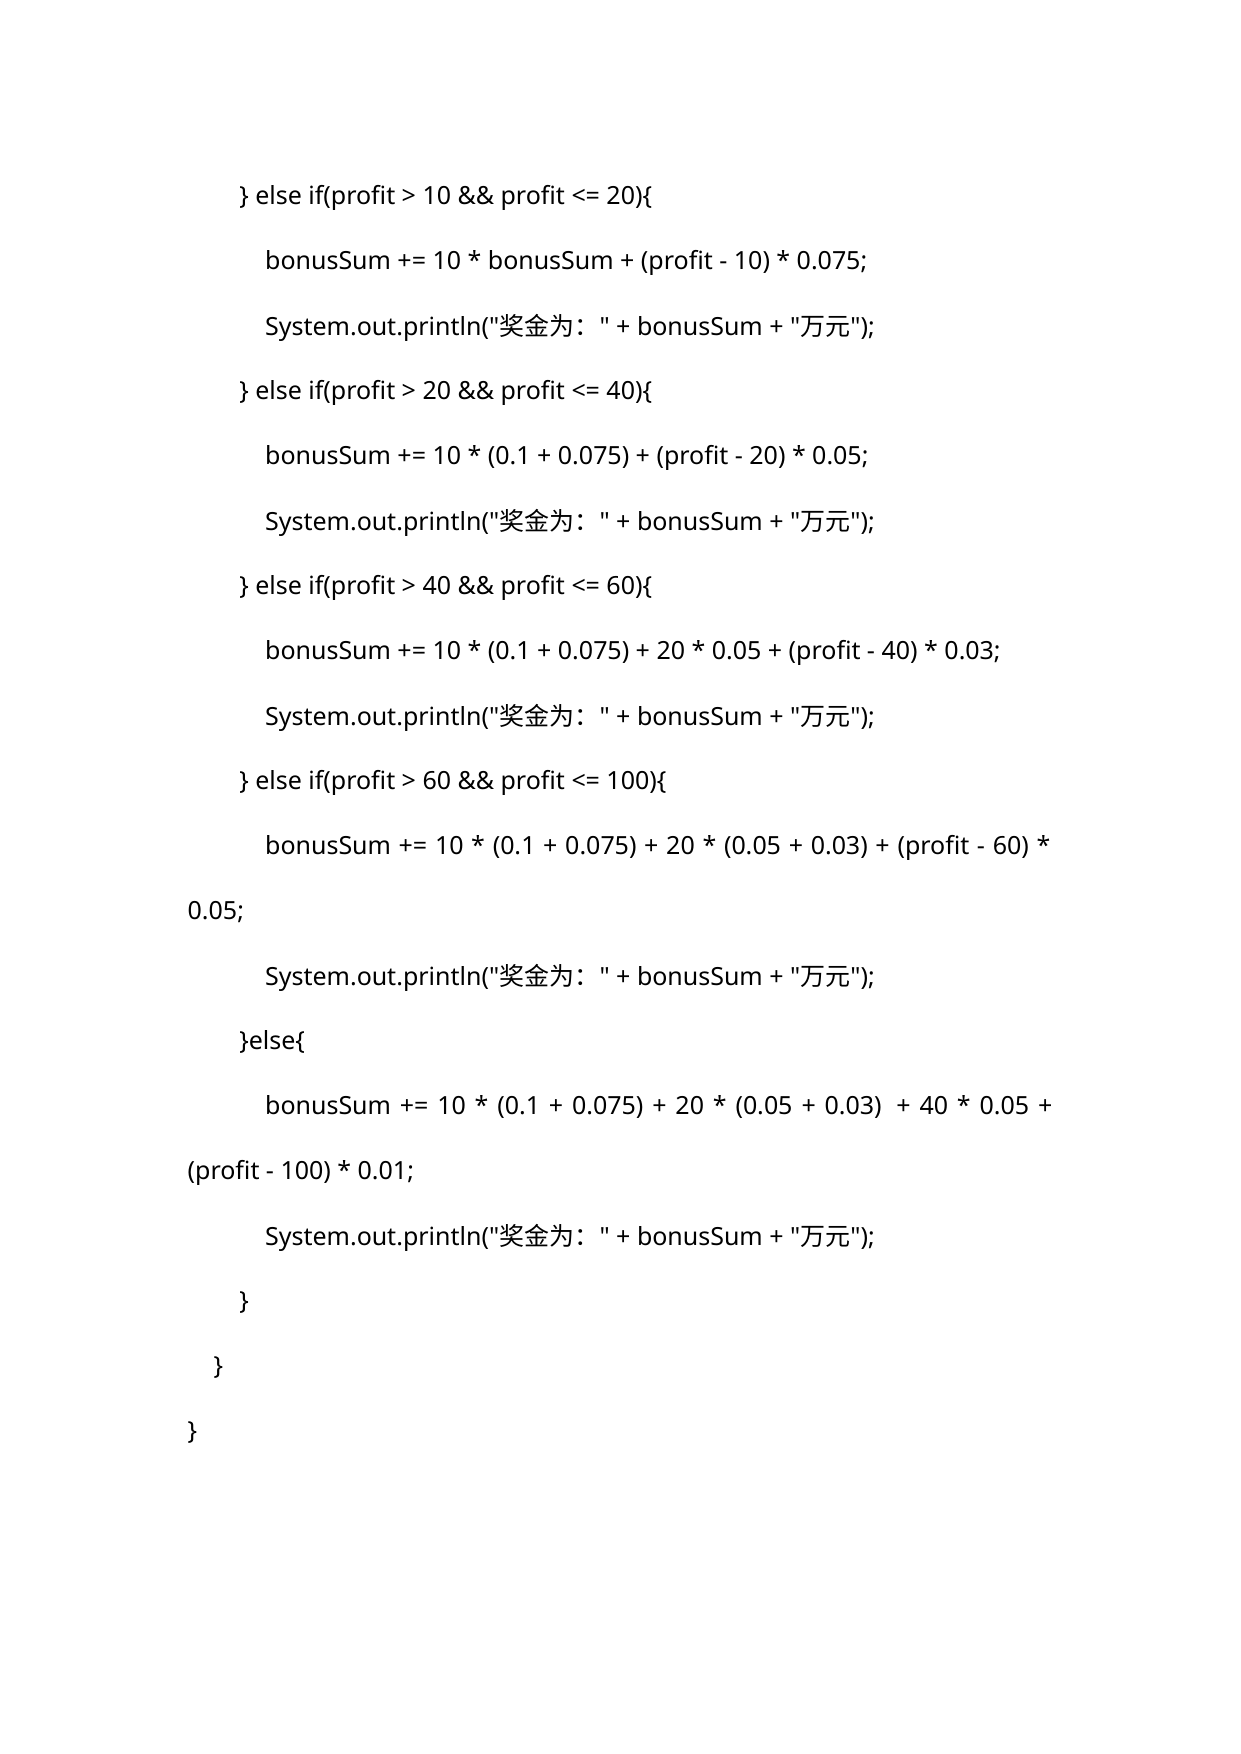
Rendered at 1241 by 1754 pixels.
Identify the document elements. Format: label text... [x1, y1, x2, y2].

list } else if(profit > 20 && profit <= 40){ [187, 357, 1053, 422]
list } [187, 1267, 1053, 1332]
list } [187, 1397, 1053, 1462]
list bonusSum += 10 * (0.1 + 0.075) + 20 * (0.05 + 0.03) + (profit - 60) * 0.05; [187, 812, 1053, 942]
list System.out.println("奖金为：" + bonusSum + "万元"); [187, 1202, 1053, 1267]
list bonusSum += 10 * bonusSum + (profit - 10) * 0.075; [187, 227, 1053, 292]
list System.out.println("奖金为：" + bonusSum + "万元"); [187, 487, 1053, 552]
list System.out.println("奖金为：" + bonusSum + "万元"); [187, 942, 1053, 1007]
list bonusSum += 10 * (0.1 + 0.075) + (profit - 20) * 0.05; [187, 422, 1053, 487]
list bonusSum += 10 * (0.1 + 0.075) + 20 * (0.05 + 0.03) + 40 * 0.05 + (profit - 100) * 0.01; [187, 1072, 1053, 1202]
list bonusSum += 10 * (0.1 + 0.075) + 20 * 0.05 + (profit - 40) * 0.03; [187, 617, 1053, 682]
list } [187, 1332, 1053, 1397]
list } else if(profit > 40 && profit <= 60){ [187, 552, 1053, 617]
list }else{ [187, 1007, 1053, 1072]
list System.out.println("奖金为：" + bonusSum + "万元"); [187, 682, 1053, 747]
list } else if(profit > 10 && profit <= 20){ [187, 162, 1053, 227]
list } else if(profit > 60 && profit <= 100){ [187, 747, 1053, 812]
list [187, 292, 1053, 357]
